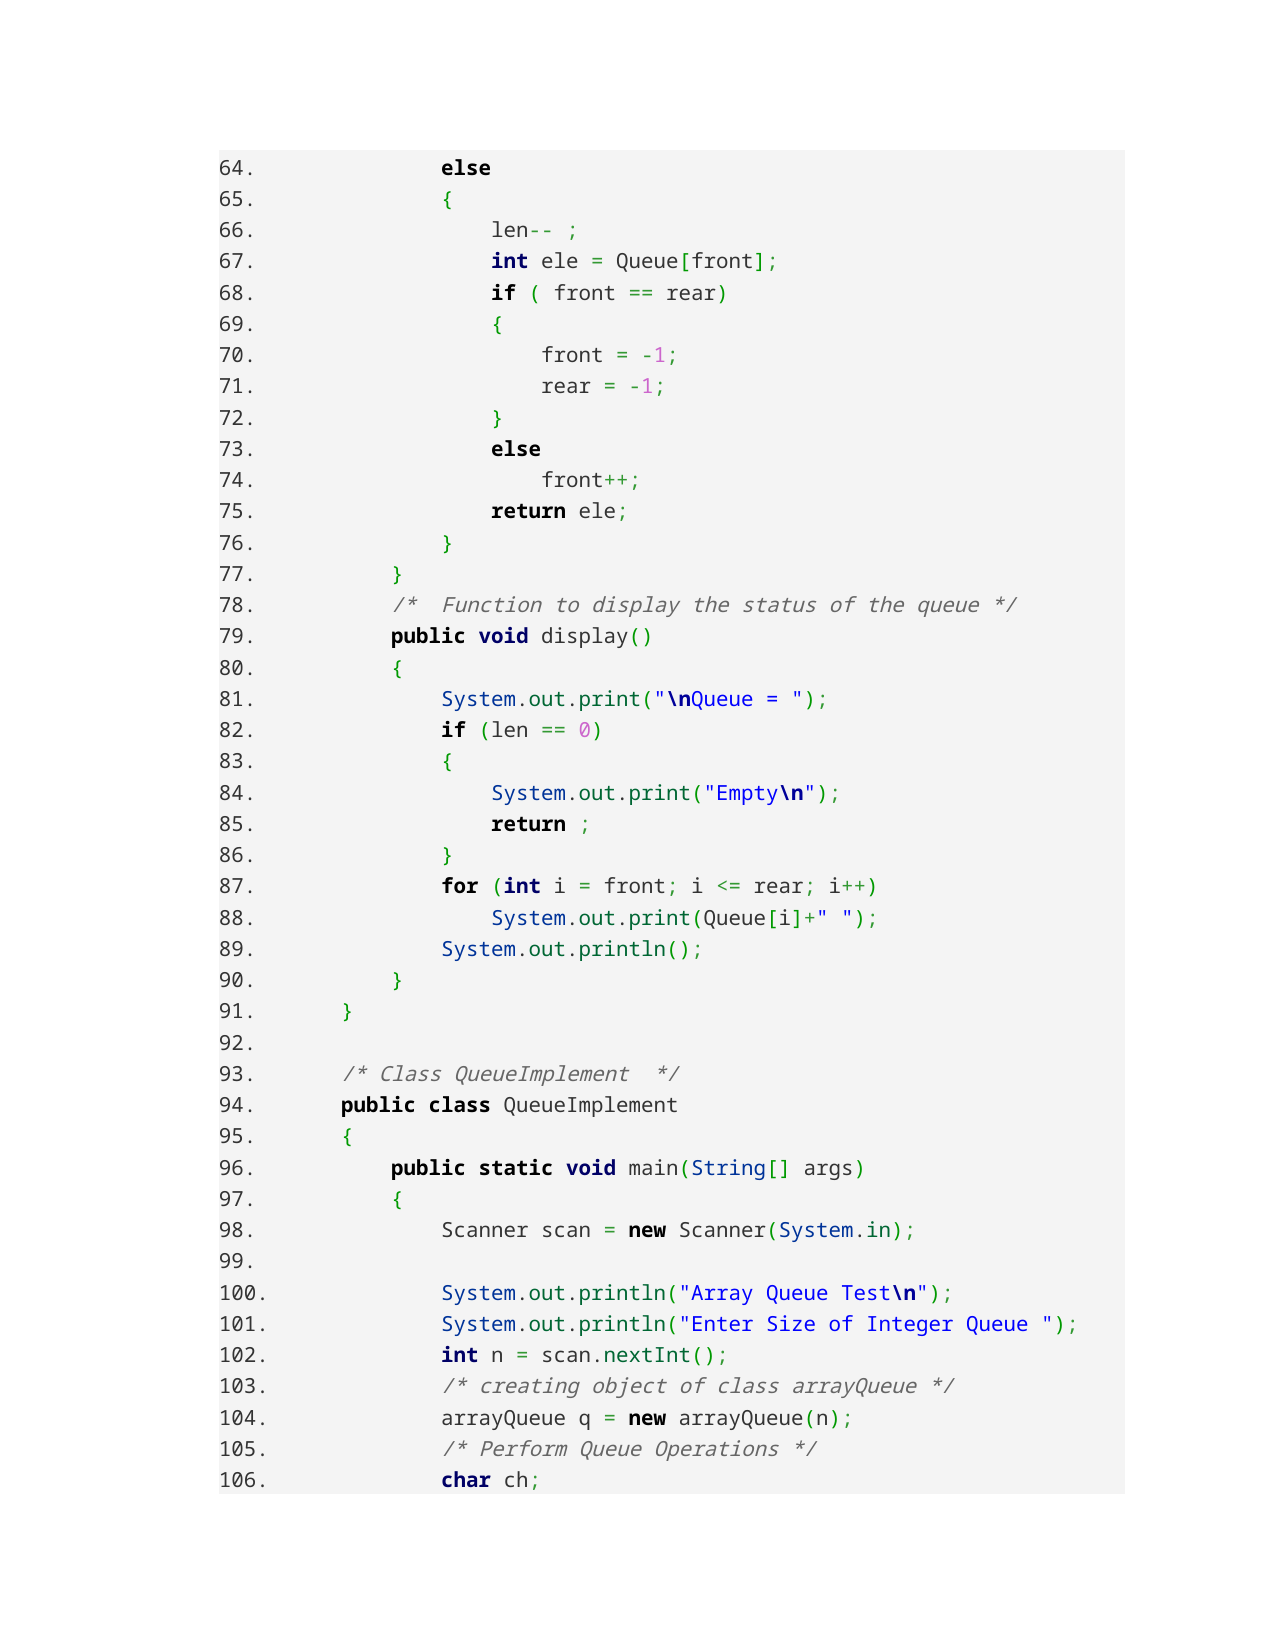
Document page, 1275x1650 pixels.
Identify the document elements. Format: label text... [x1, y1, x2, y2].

list } [219, 400, 1125, 431]
list { [219, 650, 1125, 681]
list } [219, 837, 1125, 869]
list { [219, 1119, 1125, 1150]
list { [219, 181, 1125, 212]
list int n = scan.nextInt(); [219, 1337, 1125, 1369]
list System.out.print("Empty\n"); [219, 775, 1125, 806]
list return ele; [219, 494, 1125, 525]
list { [219, 306, 1125, 337]
list public void display() [219, 619, 1125, 650]
list front = -1; [219, 337, 1125, 369]
list else [219, 150, 1125, 181]
list return ; [219, 806, 1125, 837]
list System.out.print(Queue[i]+" "); [219, 900, 1125, 931]
list /* Class QueueImplement */ [219, 1056, 1125, 1087]
list } [219, 556, 1125, 587]
list char ch; [219, 1462, 1125, 1494]
list Scanner scan = new Scanner(System.in); [219, 1212, 1125, 1244]
list if ( front == rear) [219, 275, 1125, 306]
list } [219, 962, 1125, 994]
list /* Perform Queue Operations */ [219, 1431, 1125, 1462]
list /* creating object of class arrayQueue */ [219, 1369, 1125, 1400]
list } [219, 994, 1125, 1025]
list else [219, 431, 1125, 462]
list System.out.print("\nQueue = "); [219, 681, 1125, 712]
list for (int i = front; i <= rear; i++) [219, 869, 1125, 900]
list arrayQueue q = new arrayQueue(n); [219, 1400, 1125, 1431]
list { [219, 744, 1125, 775]
list front++; [219, 462, 1125, 494]
list /* Function to display the status of the queue */ [219, 587, 1125, 619]
list len-- ; [219, 212, 1125, 244]
list } [219, 525, 1125, 556]
list public static void main(String[] args) [219, 1150, 1125, 1181]
list public class QueueImplement [219, 1087, 1125, 1119]
list System.out.println(); [219, 931, 1125, 962]
list System.out.println("Array Queue Test\n"); [219, 1275, 1125, 1306]
list System.out.println("Enter Size of Integer Queue "); [219, 1306, 1125, 1337]
list rear = -1; [219, 369, 1125, 400]
list if (len == 0) [219, 712, 1125, 744]
list { [219, 1181, 1125, 1212]
list int ele = Queue[front]; [219, 244, 1125, 275]
